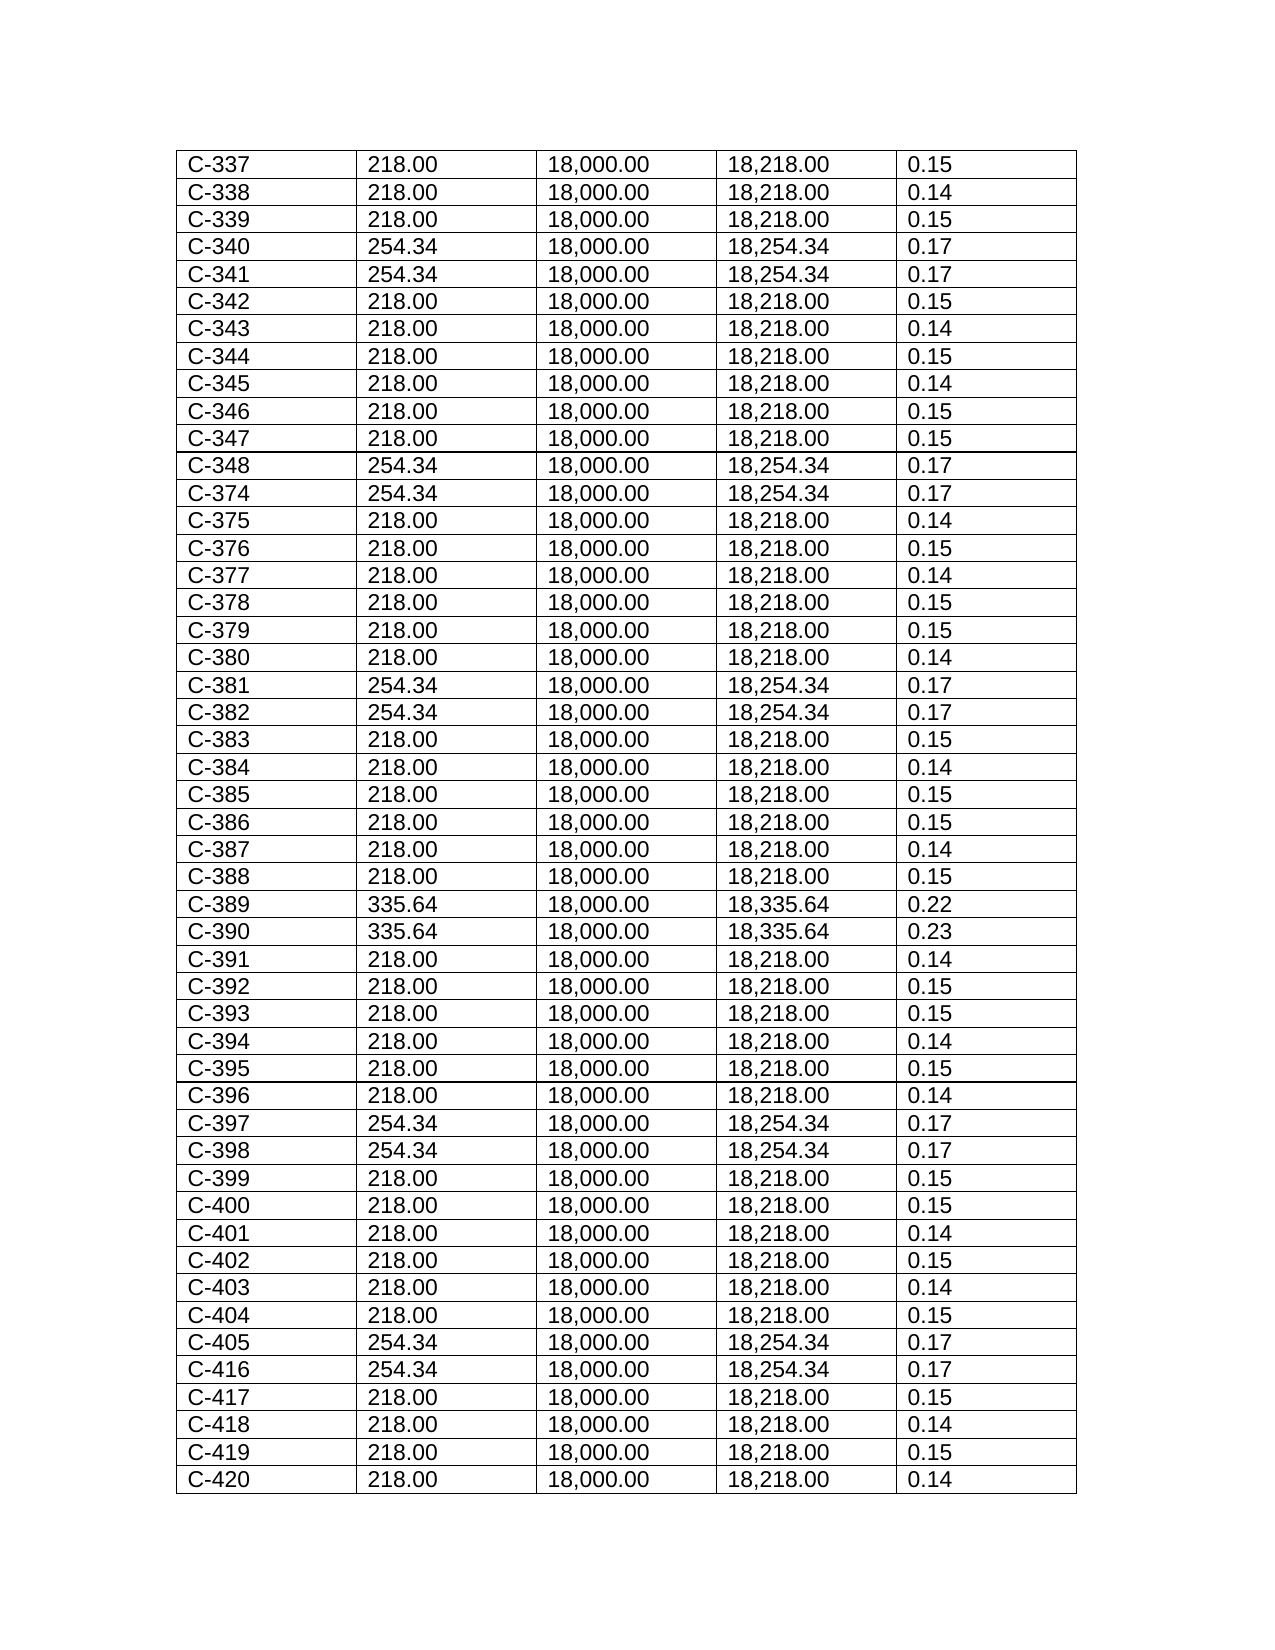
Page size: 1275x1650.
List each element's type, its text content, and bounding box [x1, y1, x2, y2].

table_cell 0.22 [897, 891, 1076, 917]
table_cell C-379 [177, 617, 356, 643]
table_cell 0.14 [897, 1083, 1076, 1109]
table_cell C-400 [177, 1192, 356, 1218]
table_cell 18,218.00 [717, 973, 896, 999]
table_cell 18,218.00 [717, 726, 896, 753]
table_cell 18,335.64 [717, 891, 896, 917]
table_cell 18,254.34 [717, 699, 896, 725]
table_cell 0.14 [897, 754, 1076, 780]
table_cell 18,000.00 [537, 809, 716, 835]
table_cell 18,218.00 [717, 1192, 896, 1218]
table_cell 0.17 [897, 1137, 1076, 1164]
table_cell 18,218.00 [717, 206, 896, 232]
table_cell 18,218.00 [717, 1247, 896, 1273]
table_cell 218.00 [357, 370, 536, 397]
table_cell 218.00 [357, 754, 536, 780]
table_cell C-337 [177, 151, 356, 177]
table_cell 254.34 [357, 233, 536, 259]
table_cell 18,218.00 [717, 1000, 896, 1027]
table_cell 18,218.00 [717, 425, 896, 451]
table_cell 254.34 [357, 1137, 536, 1164]
table_cell 18,218.00 [717, 1274, 896, 1301]
table_cell 18,000.00 [537, 1411, 716, 1438]
table_cell 18,218.00 [717, 589, 896, 616]
table_cell 18,218.00 [717, 1384, 896, 1410]
table_cell 18,218.00 [717, 754, 896, 780]
table_cell 18,000.00 [537, 1247, 716, 1273]
table_cell 0.14 [897, 562, 1076, 588]
table_cell 0.17 [897, 672, 1076, 698]
table_cell C-417 [177, 1384, 356, 1410]
table_cell 218.00 [357, 1220, 536, 1246]
table_cell 0.15 [897, 781, 1076, 807]
table_cell 18,000.00 [537, 453, 716, 479]
table_cell C-390 [177, 918, 356, 944]
table_cell 18,000.00 [537, 1165, 716, 1191]
table_cell 18,218.00 [717, 1220, 896, 1246]
table_cell 218.00 [357, 1165, 536, 1191]
table_cell 18,218.00 [717, 1411, 896, 1438]
table_cell 0.15 [897, 589, 1076, 616]
table_cell 18,000.00 [537, 644, 716, 671]
table_cell 0.17 [897, 453, 1076, 479]
table_cell 18,218.00 [717, 1083, 896, 1109]
table_cell 0.15 [897, 343, 1076, 369]
table_cell 0.15 [897, 151, 1076, 177]
table_cell 0.14 [897, 1274, 1076, 1301]
table_cell 0.14 [897, 315, 1076, 342]
table_cell 218.00 [357, 151, 536, 177]
table_cell 218.00 [357, 288, 536, 314]
table_cell 18,000.00 [537, 973, 716, 999]
table_cell 335.64 [357, 891, 536, 917]
table_cell C-392 [177, 973, 356, 999]
table_cell 218.00 [357, 1055, 536, 1081]
table_cell 18,000.00 [537, 151, 716, 177]
table_cell 0.15 [897, 535, 1076, 561]
table_cell 218.00 [357, 1028, 536, 1054]
table_cell 18,000.00 [537, 507, 716, 533]
table_cell 18,000.00 [537, 1329, 716, 1355]
table_cell 218.00 [357, 562, 536, 588]
table_cell 18,254.34 [717, 453, 896, 479]
table_cell 0.17 [897, 261, 1076, 287]
table_cell C-375 [177, 507, 356, 533]
table_cell 18,335.64 [717, 918, 896, 944]
table_cell 18,218.00 [717, 946, 896, 972]
table_cell C-376 [177, 535, 356, 561]
table_cell 218.00 [357, 1192, 536, 1218]
table_cell C-378 [177, 589, 356, 616]
table_cell 18,000.00 [537, 672, 716, 698]
table_cell C-385 [177, 781, 356, 807]
table_cell 18,000.00 [537, 754, 716, 780]
table_cell C-341 [177, 261, 356, 287]
table_cell 18,218.00 [717, 151, 896, 177]
table_cell C-346 [177, 398, 356, 424]
table_cell 18,000.00 [537, 1220, 716, 1246]
table_cell 18,000.00 [537, 918, 716, 944]
table_cell 18,000.00 [537, 261, 716, 287]
table_cell 18,218.00 [717, 1302, 896, 1328]
table_cell 18,000.00 [537, 398, 716, 424]
table_cell 18,000.00 [537, 1439, 716, 1465]
table_cell 218.00 [357, 1000, 536, 1027]
table_cell 218.00 [357, 1274, 536, 1301]
table_cell 0.15 [897, 809, 1076, 835]
table_cell 18,218.00 [717, 315, 896, 342]
table_cell 0.14 [897, 370, 1076, 397]
table_cell C-389 [177, 891, 356, 917]
table_cell 0.14 [897, 179, 1076, 205]
table_cell C-402 [177, 1247, 356, 1273]
table_cell 18,218.00 [717, 1165, 896, 1191]
table_cell 18,218.00 [717, 644, 896, 671]
table_cell C-344 [177, 343, 356, 369]
table_cell 18,000.00 [537, 1384, 716, 1410]
table_cell 18,000.00 [537, 589, 716, 616]
table_cell 18,000.00 [537, 1137, 716, 1164]
table_cell 18,000.00 [537, 1192, 716, 1218]
table_cell 0.15 [897, 1192, 1076, 1218]
table_cell 218.00 [357, 973, 536, 999]
table_cell C-418 [177, 1411, 356, 1438]
table_cell 0.17 [897, 480, 1076, 506]
table_cell 18,000.00 [537, 1274, 716, 1301]
table_cell 0.15 [897, 288, 1076, 314]
table_cell 18,218.00 [717, 288, 896, 314]
table_cell 218.00 [357, 781, 536, 807]
table_cell 18,000.00 [537, 343, 716, 369]
table_cell C-404 [177, 1302, 356, 1328]
table_cell 0.15 [897, 973, 1076, 999]
table_cell 218.00 [357, 179, 536, 205]
table_cell C-397 [177, 1110, 356, 1136]
table_cell C-345 [177, 370, 356, 397]
table_cell C-398 [177, 1137, 356, 1164]
table_cell 254.34 [357, 453, 536, 479]
table_cell 18,000.00 [537, 1302, 716, 1328]
table_cell 18,218.00 [717, 781, 896, 807]
table_cell 0.15 [897, 1302, 1076, 1328]
table_cell 18,000.00 [537, 233, 716, 259]
table_cell 18,000.00 [537, 206, 716, 232]
table_cell 18,218.00 [717, 398, 896, 424]
table_cell 0.14 [897, 946, 1076, 972]
table_cell 218.00 [357, 535, 536, 561]
table_cell C-420 [177, 1466, 356, 1492]
table_cell C-381 [177, 672, 356, 698]
table_cell 18,218.00 [717, 507, 896, 533]
table_cell 218.00 [357, 507, 536, 533]
table_cell 218.00 [357, 206, 536, 232]
table_cell C-374 [177, 480, 356, 506]
table_cell 18,218.00 [717, 1439, 896, 1465]
table_cell 18,000.00 [537, 946, 716, 972]
table_cell 0.17 [897, 1110, 1076, 1136]
table_cell 254.34 [357, 672, 536, 698]
table_cell 18,000.00 [537, 425, 716, 451]
table_cell 0.17 [897, 1329, 1076, 1355]
table_cell 218.00 [357, 343, 536, 369]
table_cell 0.15 [897, 425, 1076, 451]
table_cell 0.17 [897, 233, 1076, 259]
table_cell 18,254.34 [717, 261, 896, 287]
table_cell 254.34 [357, 1329, 536, 1355]
table_cell 18,254.34 [717, 1329, 896, 1355]
table_cell 218.00 [357, 1302, 536, 1328]
table_cell C-382 [177, 699, 356, 725]
table_cell 18,000.00 [537, 726, 716, 753]
table_cell 218.00 [357, 836, 536, 862]
table_cell C-340 [177, 233, 356, 259]
table_cell 0.17 [897, 1356, 1076, 1383]
table_cell 18,000.00 [537, 562, 716, 588]
table_cell C-405 [177, 1329, 356, 1355]
table_cell 18,000.00 [537, 1110, 716, 1136]
table_cell 18,000.00 [537, 781, 716, 807]
table_cell 18,000.00 [537, 699, 716, 725]
table_cell 0.15 [897, 1055, 1076, 1081]
table_cell C-416 [177, 1356, 356, 1383]
table_cell C-399 [177, 1165, 356, 1191]
table_cell 0.14 [897, 1028, 1076, 1054]
table_cell C-391 [177, 946, 356, 972]
table_cell 0.23 [897, 918, 1076, 944]
table_cell 18,000.00 [537, 863, 716, 890]
table_cell 18,218.00 [717, 562, 896, 588]
table_cell 218.00 [357, 1083, 536, 1109]
table_cell 18,000.00 [537, 1028, 716, 1054]
table_cell 18,000.00 [537, 891, 716, 917]
table_cell 218.00 [357, 863, 536, 890]
table_cell 18,218.00 [717, 370, 896, 397]
table_cell 218.00 [357, 644, 536, 671]
table_cell 18,218.00 [717, 836, 896, 862]
table_cell C-386 [177, 809, 356, 835]
table_cell C-395 [177, 1055, 356, 1081]
table_cell 0.15 [897, 206, 1076, 232]
table_cell C-396 [177, 1083, 356, 1109]
table_cell C-377 [177, 562, 356, 588]
table_cell 218.00 [357, 425, 536, 451]
table_cell C-387 [177, 836, 356, 862]
table_cell 18,218.00 [717, 535, 896, 561]
table_cell 18,000.00 [537, 1466, 716, 1492]
table_cell 18,254.34 [717, 233, 896, 259]
table_cell 254.34 [357, 261, 536, 287]
table_cell C-343 [177, 315, 356, 342]
table_cell 18,000.00 [537, 1356, 716, 1383]
table_cell 18,000.00 [537, 617, 716, 643]
table_cell 18,000.00 [537, 370, 716, 397]
table_cell 254.34 [357, 699, 536, 725]
table_cell 218.00 [357, 1247, 536, 1273]
table_cell 18,218.00 [717, 179, 896, 205]
table_cell 0.15 [897, 1165, 1076, 1191]
table_cell 0.15 [897, 617, 1076, 643]
table_cell 18,218.00 [717, 809, 896, 835]
table_cell 335.64 [357, 918, 536, 944]
table_cell 0.14 [897, 1220, 1076, 1246]
table_cell 18,218.00 [717, 1055, 896, 1081]
table_cell 18,218.00 [717, 863, 896, 890]
table_cell 18,218.00 [717, 617, 896, 643]
table_cell 18,218.00 [717, 343, 896, 369]
table_cell C-342 [177, 288, 356, 314]
table_cell 0.15 [897, 863, 1076, 890]
table_cell 218.00 [357, 1411, 536, 1438]
table_cell 0.17 [897, 699, 1076, 725]
table_cell C-338 [177, 179, 356, 205]
table_cell 218.00 [357, 1384, 536, 1410]
table_cell 0.15 [897, 1000, 1076, 1027]
table_cell 0.14 [897, 507, 1076, 533]
table_cell 18,218.00 [717, 1466, 896, 1492]
table_cell C-393 [177, 1000, 356, 1027]
table_cell 218.00 [357, 1439, 536, 1465]
table_cell 0.14 [897, 836, 1076, 862]
table_cell 0.15 [897, 398, 1076, 424]
table_cell 18,254.34 [717, 1110, 896, 1136]
table_cell C-380 [177, 644, 356, 671]
table_cell 218.00 [357, 809, 536, 835]
table_cell C-403 [177, 1274, 356, 1301]
table_cell 0.14 [897, 1411, 1076, 1438]
table_cell 0.15 [897, 1384, 1076, 1410]
table_cell 254.34 [357, 1110, 536, 1136]
table_cell 18,000.00 [537, 179, 716, 205]
table_cell C-388 [177, 863, 356, 890]
table_cell 18,254.34 [717, 672, 896, 698]
table_cell 254.34 [357, 1356, 536, 1383]
table_cell 0.15 [897, 726, 1076, 753]
table_cell C-384 [177, 754, 356, 780]
table_cell 0.14 [897, 1466, 1076, 1492]
table_cell 18,254.34 [717, 1356, 896, 1383]
table_cell 218.00 [357, 1466, 536, 1492]
table_cell 254.34 [357, 480, 536, 506]
table_cell 0.15 [897, 1247, 1076, 1273]
table_cell C-339 [177, 206, 356, 232]
table_cell C-394 [177, 1028, 356, 1054]
table_cell 18,000.00 [537, 535, 716, 561]
table_cell 0.14 [897, 644, 1076, 671]
table_cell C-348 [177, 453, 356, 479]
table_cell C-419 [177, 1439, 356, 1465]
table_cell 218.00 [357, 589, 536, 616]
table_cell 218.00 [357, 726, 536, 753]
table_cell 218.00 [357, 315, 536, 342]
table_cell 0.15 [897, 1439, 1076, 1465]
table_cell C-401 [177, 1220, 356, 1246]
table_cell C-347 [177, 425, 356, 451]
table_cell 18,000.00 [537, 315, 716, 342]
table_cell 218.00 [357, 946, 536, 972]
table_cell 218.00 [357, 617, 536, 643]
table_cell 18,000.00 [537, 1055, 716, 1081]
table_cell 18,000.00 [537, 480, 716, 506]
table_cell 18,254.34 [717, 1137, 896, 1164]
table_cell 18,218.00 [717, 1028, 896, 1054]
table_cell 18,000.00 [537, 1000, 716, 1027]
table_cell 18,000.00 [537, 836, 716, 862]
table_cell 18,254.34 [717, 480, 896, 506]
table_cell C-383 [177, 726, 356, 753]
table_cell 18,000.00 [537, 1083, 716, 1109]
table_cell 218.00 [357, 398, 536, 424]
table_cell 18,000.00 [537, 288, 716, 314]
